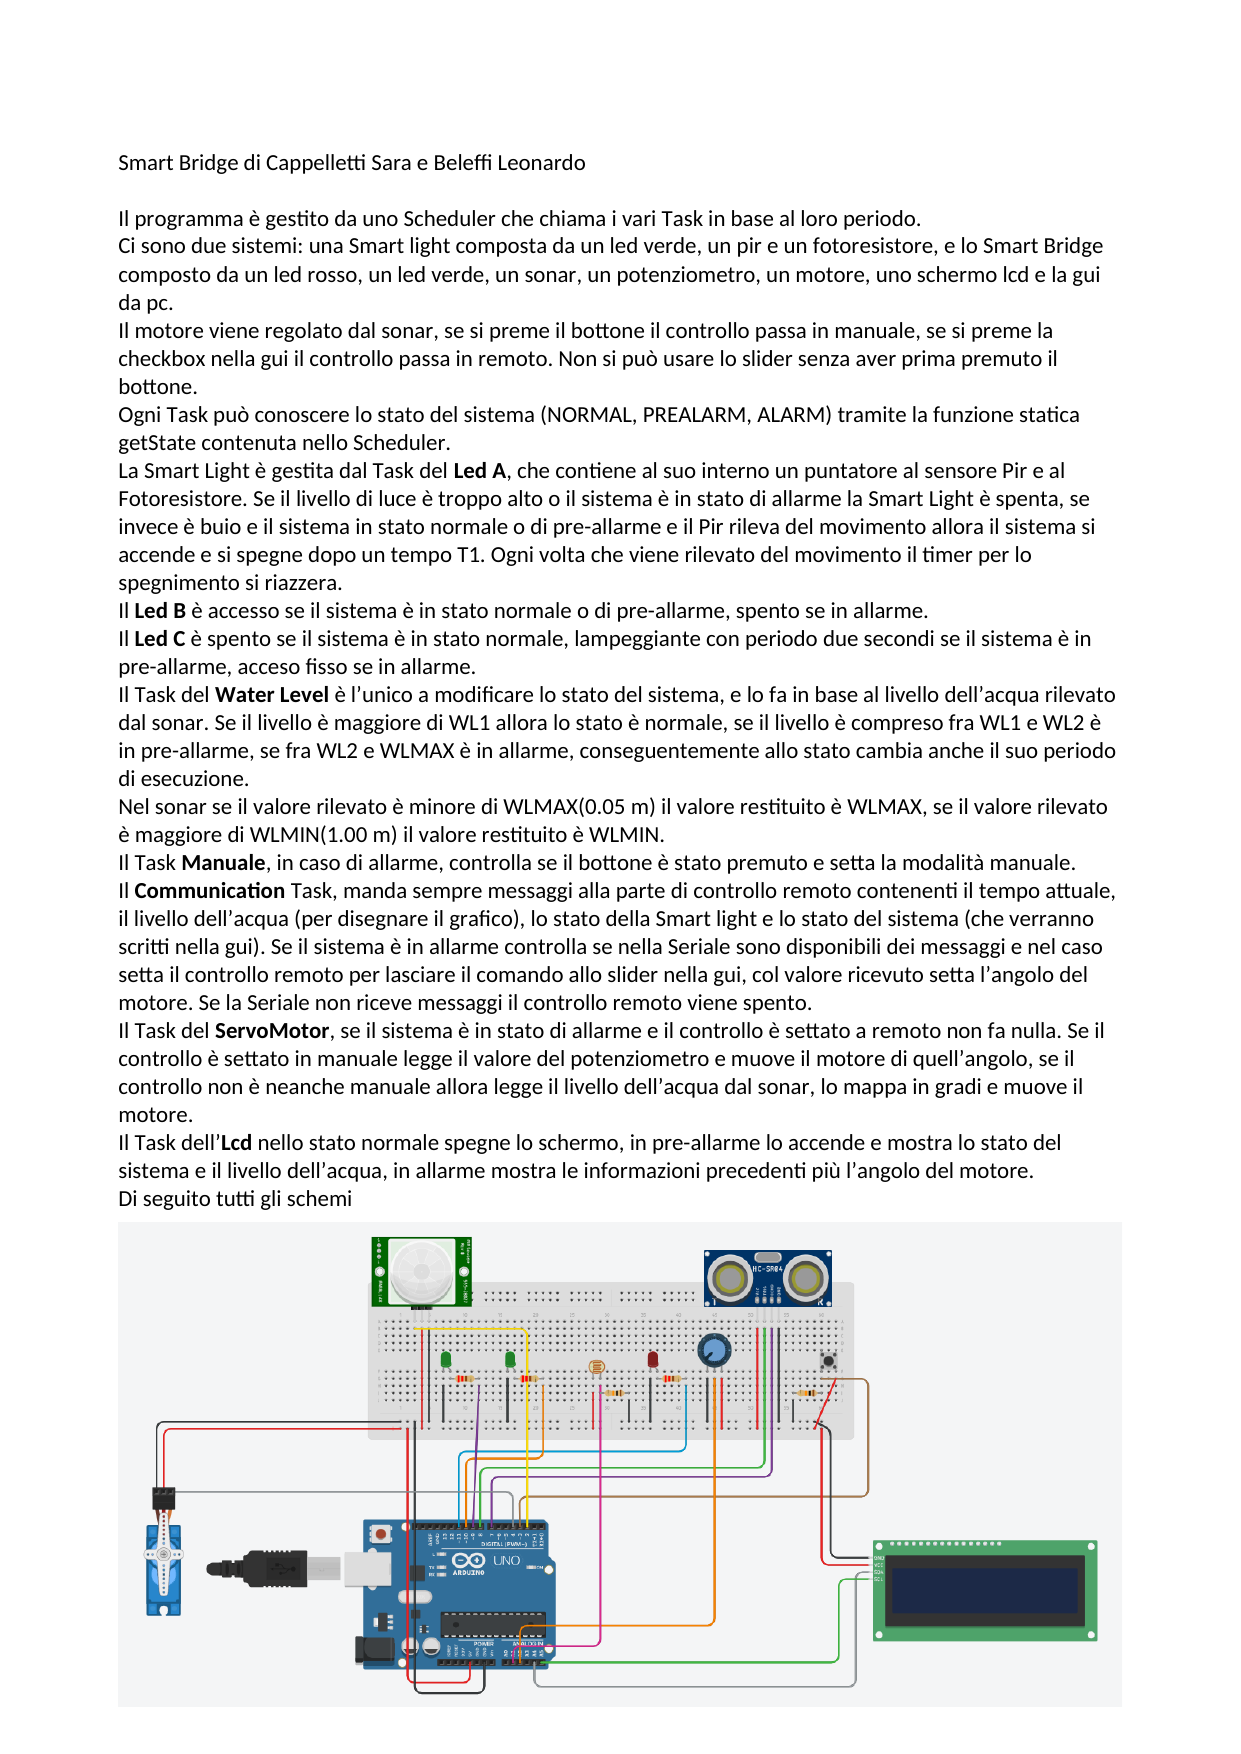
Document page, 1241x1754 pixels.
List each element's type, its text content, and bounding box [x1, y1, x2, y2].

text Il Task del Water Level è l’unico a modificare lo stato del sistema, e lo fa in base al livello dell’acqua rilevato dal sonar. Se il livello è maggiore di WL1 allora lo stato è normale, se il livello è compreso fra WL1 e WL2 è in pre-allarme, se fra WL2 e WLMAX è in allarme, conseguentemente allo stato cambia anche il suo periodo di esecuzione. [118, 680, 1122, 792]
text Smart Bridge di Cappelletti Sara e Beleffi Leonardo [118, 148, 1122, 176]
text La Smart Light è gestita dal Task del Led A, che contiene al suo interno un puntatore al sensore Pir e al Fotoresistore. Se il livello di luce è troppo alto o il sistema è in stato di allarme la Smart Light è spenta, se invece è buio e il sistema in stato normale o di pre-allarme e il Pir rileva del movimento allora il sistema si accende e si spegne dopo un tempo T1. Ogni volta che viene rilevato del movimento il timer per lo spegnimento si riazzera. [118, 456, 1122, 596]
text Ogni Task può conoscere lo stato del sistema (NORMAL, PREALARM, ALARM) tramite la funzione statica getState contenuta nello Scheduler. [118, 400, 1122, 456]
text Di seguito tutti gli schemi [118, 1184, 1122, 1212]
text Il Communication Task, manda sempre messaggi alla parte di controllo remoto contenenti il tempo attuale, il livello dell’acqua (per disegnare il grafico), lo stato della Smart light e lo stato del sistema (che verranno scritti nella gui). Se il sistema è in allarme controlla se nella Seriale sono disponibili dei messaggi e nel caso setta il controllo remoto per lasciare il comando allo slider nella gui, col valore ricevuto setta l’angolo del motore. Se la Seriale non riceve messaggi il controllo remoto viene spento. [118, 876, 1122, 1016]
text Il Task dell’Lcd nello stato normale spegne lo schermo, in pre-allarme lo accende e mostra lo stato del sistema e il livello dell’acqua, in allarme mostra le informazioni precedenti più l’angolo del motore. [118, 1128, 1122, 1184]
text Il Led B è accesso se il sistema è in stato normale o di pre-allarme, spento se in allarme. [118, 596, 1122, 624]
text Ci sono due sistemi: una Smart light composta da un led verde, un pir e un fotoresistore, e lo Smart Bridge composto da un led rosso, un led verde, un sonar, un potenziometro, un motore, uno schermo lcd e la gui da pc. [118, 232, 1122, 316]
text Il Task del ServoMotor, se il sistema è in stato di allarme e il controllo è settato a remoto non fa nulla. Se il controllo è settato in manuale legge il valore del potenziometro e muove il motore di quell’angolo, se il controllo non è neanche manuale allora legge il livello dell’acqua dal sonar, lo mappa in gradi e muove il motore. [118, 1016, 1122, 1128]
text Il Led C è spento se il sistema è in stato normale, lampeggiante con periodo due secondi se il sistema è in pre-allarme, acceso fisso se in allarme. [118, 624, 1122, 680]
picture [118, 1222, 1123, 1707]
text Il motore viene regolato dal sonar, se si preme il bottone il controllo passa in manuale, se si preme la checkbox nella gui il controllo passa in remoto. Non si può usare lo slider senza aver prima premuto il bottone. [118, 316, 1122, 400]
text Nel sonar se il valore rilevato è minore di WLMAX(0.05 m) il valore restituito è WLMAX, se il valore rilevato è maggiore di WLMIN(1.00 m) il valore restituito è WLMIN. [118, 792, 1122, 848]
text Il programma è gestito da uno Scheduler che chiama i vari Task in base al loro periodo. [118, 204, 1122, 232]
text Il Task Manuale, in caso di allarme, controlla se il bottone è stato premuto e setta la modalità manuale. [118, 848, 1122, 876]
